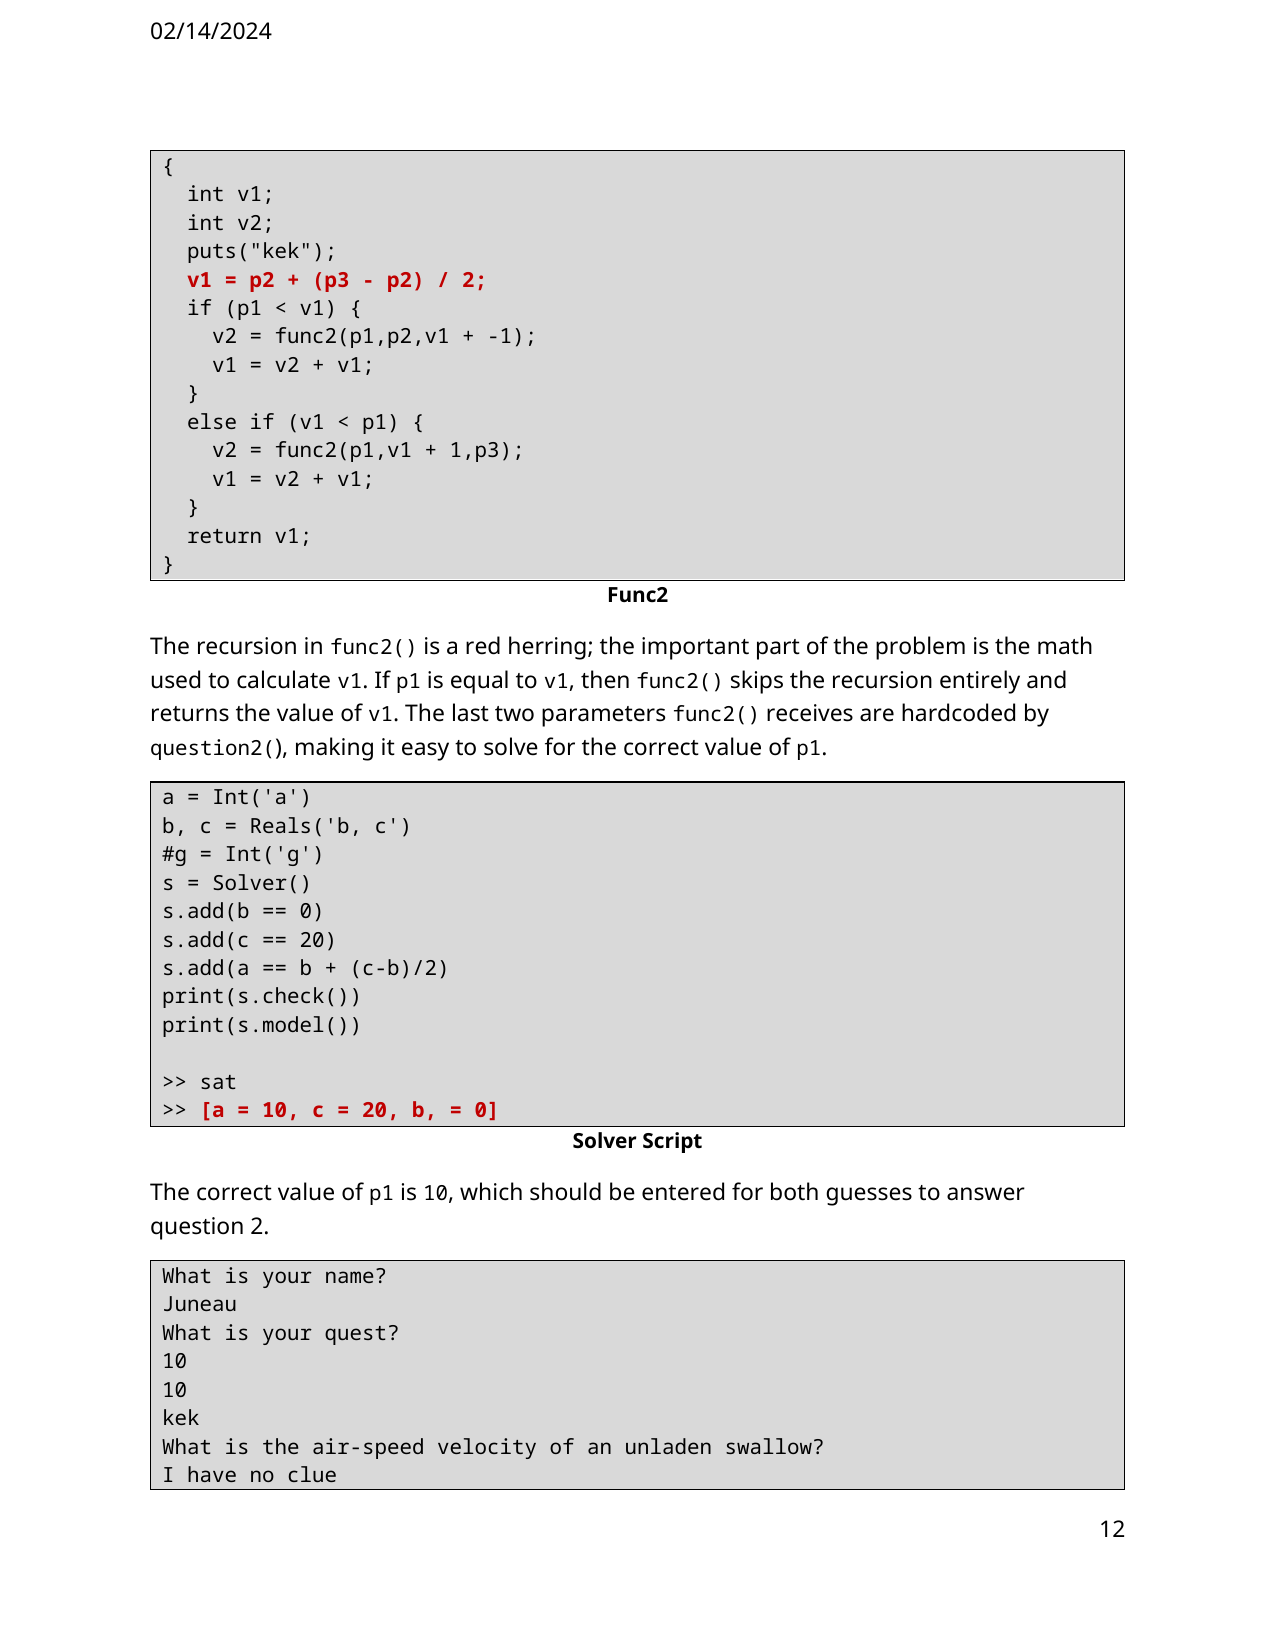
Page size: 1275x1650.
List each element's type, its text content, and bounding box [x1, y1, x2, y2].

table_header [151, 151, 1124, 579]
table_header a = Int('a') b, c = Reals('b, c') #g = Int('g') s = Solver() s.add(b == 0) s.add(c == 20) s.add(a == b + (c-b)/2) print(s.check()) print(s.model()) >> sat >> [a = 10, c = 20, b, = 0] [151, 783, 1124, 1126]
text The correct value of p1 is 10, which should be entered for both guesses to answer question 2. [150, 1176, 1125, 1241]
text Func2 [150, 581, 1125, 609]
text Solver Script [150, 1127, 1125, 1155]
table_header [151, 1261, 1124, 1489]
text The recursion in func2() is a red herring; the important part of the problem is the math used to calculate v1. If p1 is equal to v1, then func2() skips the recursion entirely and returns the value of v1. The last two parameters func2() receives are hardcoded by question2(), making it easy to solve for the correct value of p1. [150, 630, 1125, 762]
